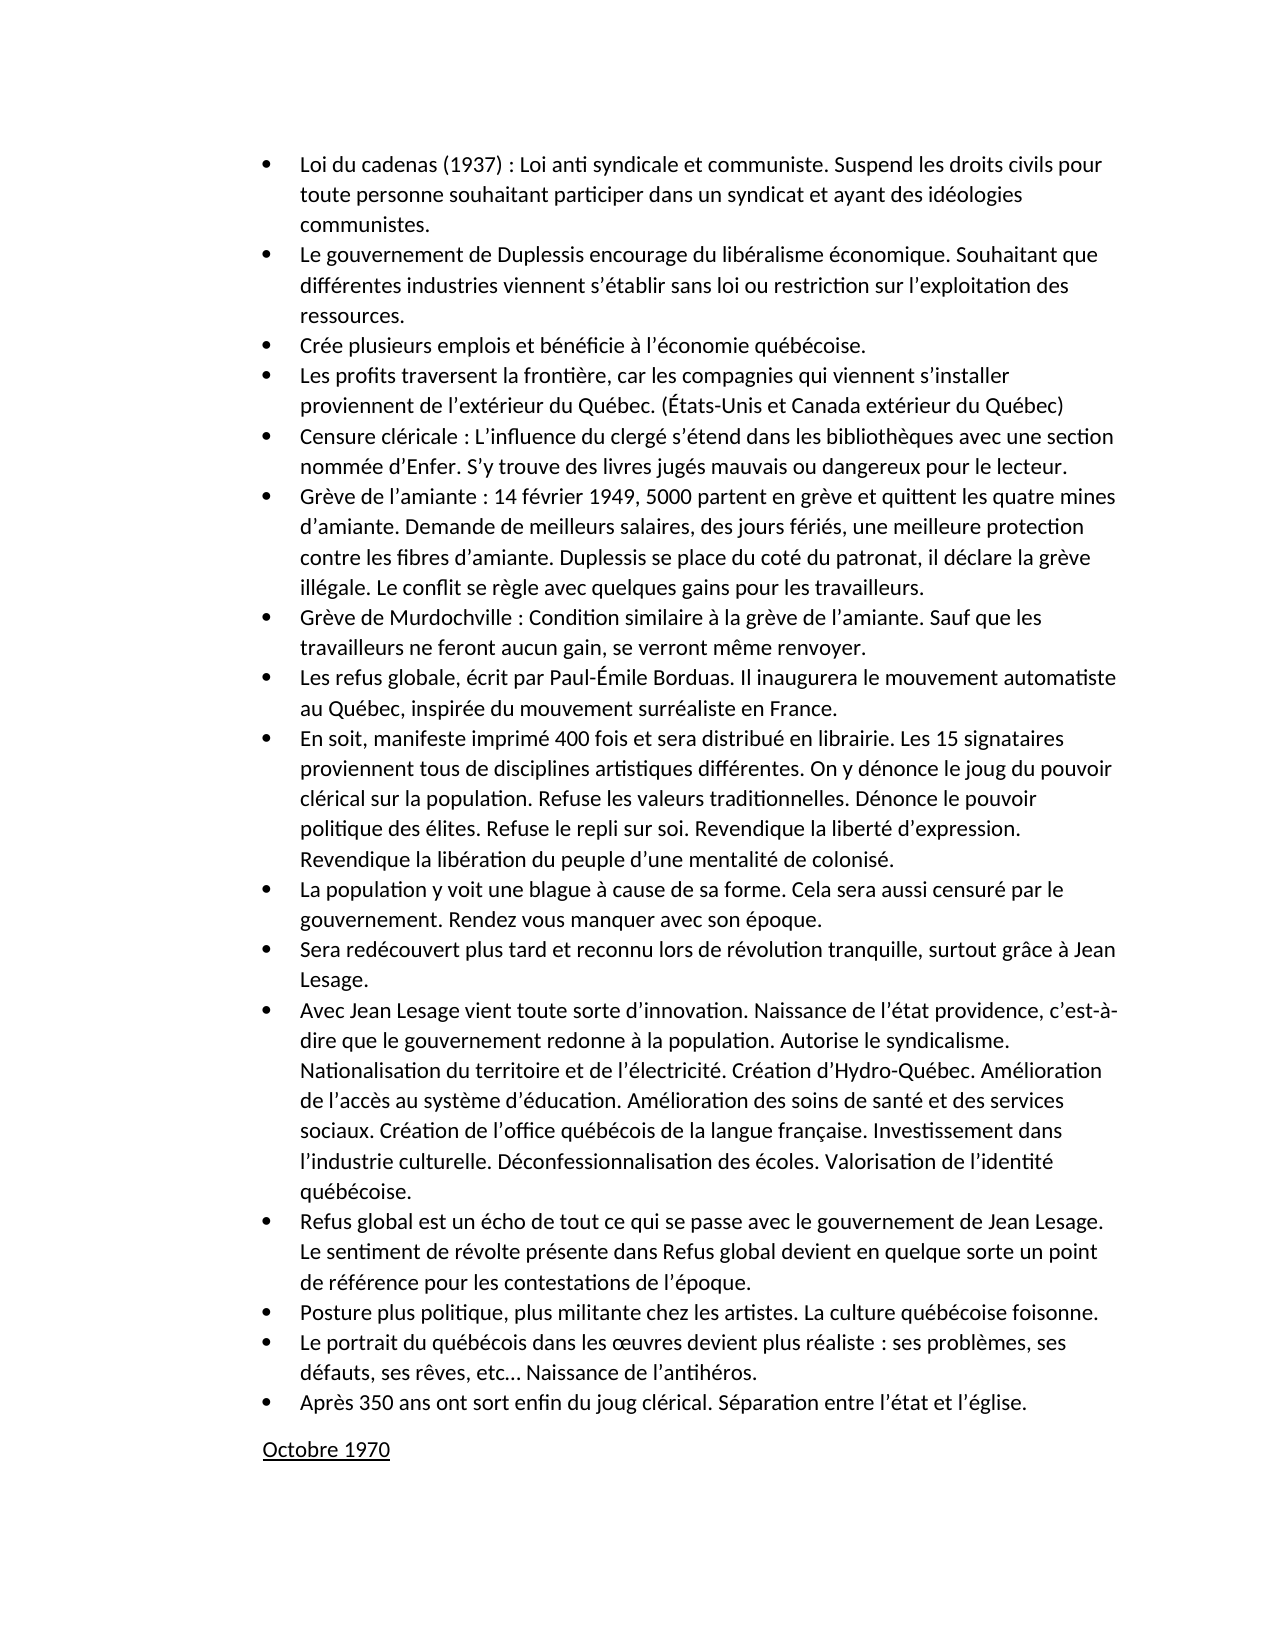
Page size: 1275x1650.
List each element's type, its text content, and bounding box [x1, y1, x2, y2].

list Censure cléricale : L’influence du clergé s’étend dans les bibliothèques avec une section nommée d’Enfer. S’y trouve des livres jugés mauvais ou dangereux pour le lecteur. [262, 422, 1125, 480]
list Avec Jean Lesage vient toute sorte d’innovation. Naissance de l’état providence, c’est-à-dire que le gouvernement redonne à la population. Autorise le syndicalisme. Nationalisation du territoire et de l’électricité. Création d’Hydro-Québec. Amélioration de l’accès au système d’éducation. Amélioration des soins de santé et des services sociaux. Création de l’office québécois de la langue française. Investissement dans l’industrie culturelle. Déconfessionnalisation des écoles. Valorisation de l’identité québécoise. [262, 996, 1125, 1205]
list Le gouvernement de Duplessis encourage du libéralisme économique. Souhaitant que différentes industries viennent s’établir sans loi ou restriction sur l’exploitation des ressources. [262, 241, 1125, 329]
list Refus global est un écho de tout ce qui se passe avec le gouvernement de Jean Lesage. Le sentiment de révolte présente dans Refus global devient en quelque sorte un point de référence pour les contestations de l’époque. [262, 1207, 1125, 1296]
list La population y voit une blague à cause de sa forme. Cela sera aussi censuré par le gouvernement. Rendez vous manquer avec son époque. [262, 875, 1125, 933]
list Après 350 ans ont sort enfin du joug clérical. Séparation entre l’état et l’église. [262, 1388, 1125, 1417]
list Grève de l’amiante : 14 février 1949, 5000 partent en grève et quittent les quatre mines d’amiante. Demande de meilleurs salaires, des jours fériés, une meilleure protection contre les fibres d’amiante. Duplessis se place du coté du patronat, il déclare la grève illégale. Le conflit se règle avec quelques gains pour les travailleurs. [262, 482, 1125, 601]
list Les profits traversent la frontière, car les compagnies qui viennent s’installer proviennent de l’extérieur du Québec. (États-Unis et Canada extérieur du Québec) [262, 361, 1125, 420]
list Crée plusieurs emplois et bénéficie à l’économie québécoise. [262, 331, 1125, 359]
list Loi du cadenas (1937) : Loi anti syndicale et communiste. Suspend les droits civils pour toute personne souhaitant participer dans un syndicat et ayant des idéologies communistes. [262, 150, 1125, 238]
list Sera redécouvert plus tard et reconnu lors de révolution tranquille, surtout grâce à Jean Lesage. [262, 935, 1125, 994]
list Le portrait du québécois dans les œuvres devient plus réaliste : ses problèmes, ses défauts, ses rêves, etc… Naissance de l’antihéros. [262, 1328, 1125, 1386]
list En soit, manifeste imprimé 400 fois et sera distribué en librairie. Les 15 signataires proviennent tous de disciplines artistiques différentes. On y dénonce le joug du pouvoir clérical sur la population. Refuse les valeurs traditionnelles. Dénonce le pouvoir politique des élites. Refuse le repli sur soi. Revendique la liberté d’expression. Revendique la libération du peuple d’une mentalité de colonisé. [262, 724, 1125, 873]
list Posture plus politique, plus militante chez les artistes. La culture québécoise foisonne. [262, 1298, 1125, 1326]
list Les refus globale, écrit par Paul-Émile Borduas. Il inaugurera le mouvement automatiste au Québec, inspirée du mouvement surréaliste en France. [262, 663, 1125, 722]
text Octobre 1970 [262, 1435, 1125, 1463]
list Grève de Murdochville : Condition similaire à la grève de l’amiante. Sauf que les travailleurs ne feront aucun gain, se verront même renvoyer. [262, 603, 1125, 661]
